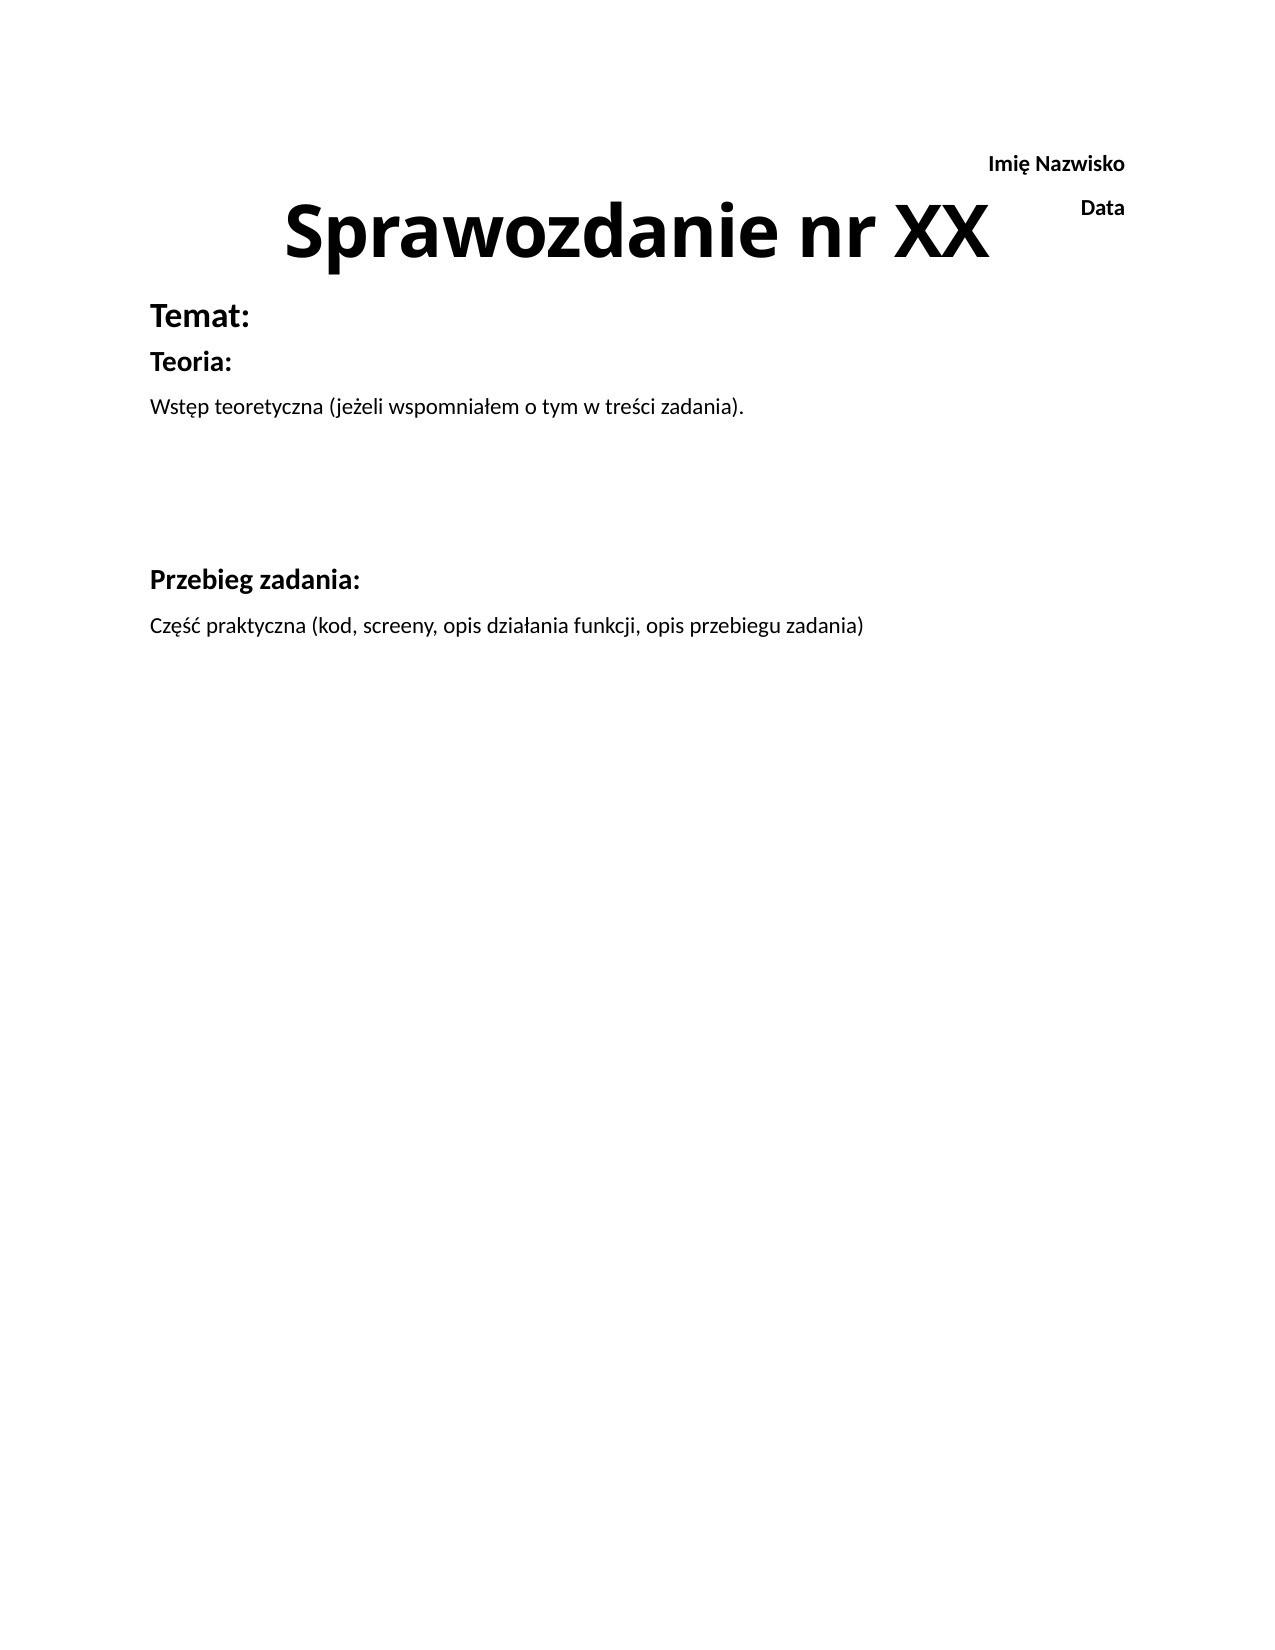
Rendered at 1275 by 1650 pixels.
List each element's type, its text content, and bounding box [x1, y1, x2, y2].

text Przebieg zadania: [150, 568, 1125, 595]
text Imię Nazwisko [150, 150, 1125, 177]
text Teoria: [150, 349, 1125, 377]
text Część praktyczna (kod, screeny, opis działania funkcji, opis przebiegu zadania) [150, 611, 1125, 638]
text Data [150, 194, 1125, 221]
text Temat: [150, 306, 1125, 333]
text Sprawozdanie nr XX [150, 237, 329, 262]
text Sprawozdanie nr XX [339, 237, 1125, 262]
text Wstęp teoretyczna (jeżeli wspomniałem o tym w treści zadania). [150, 393, 1125, 420]
